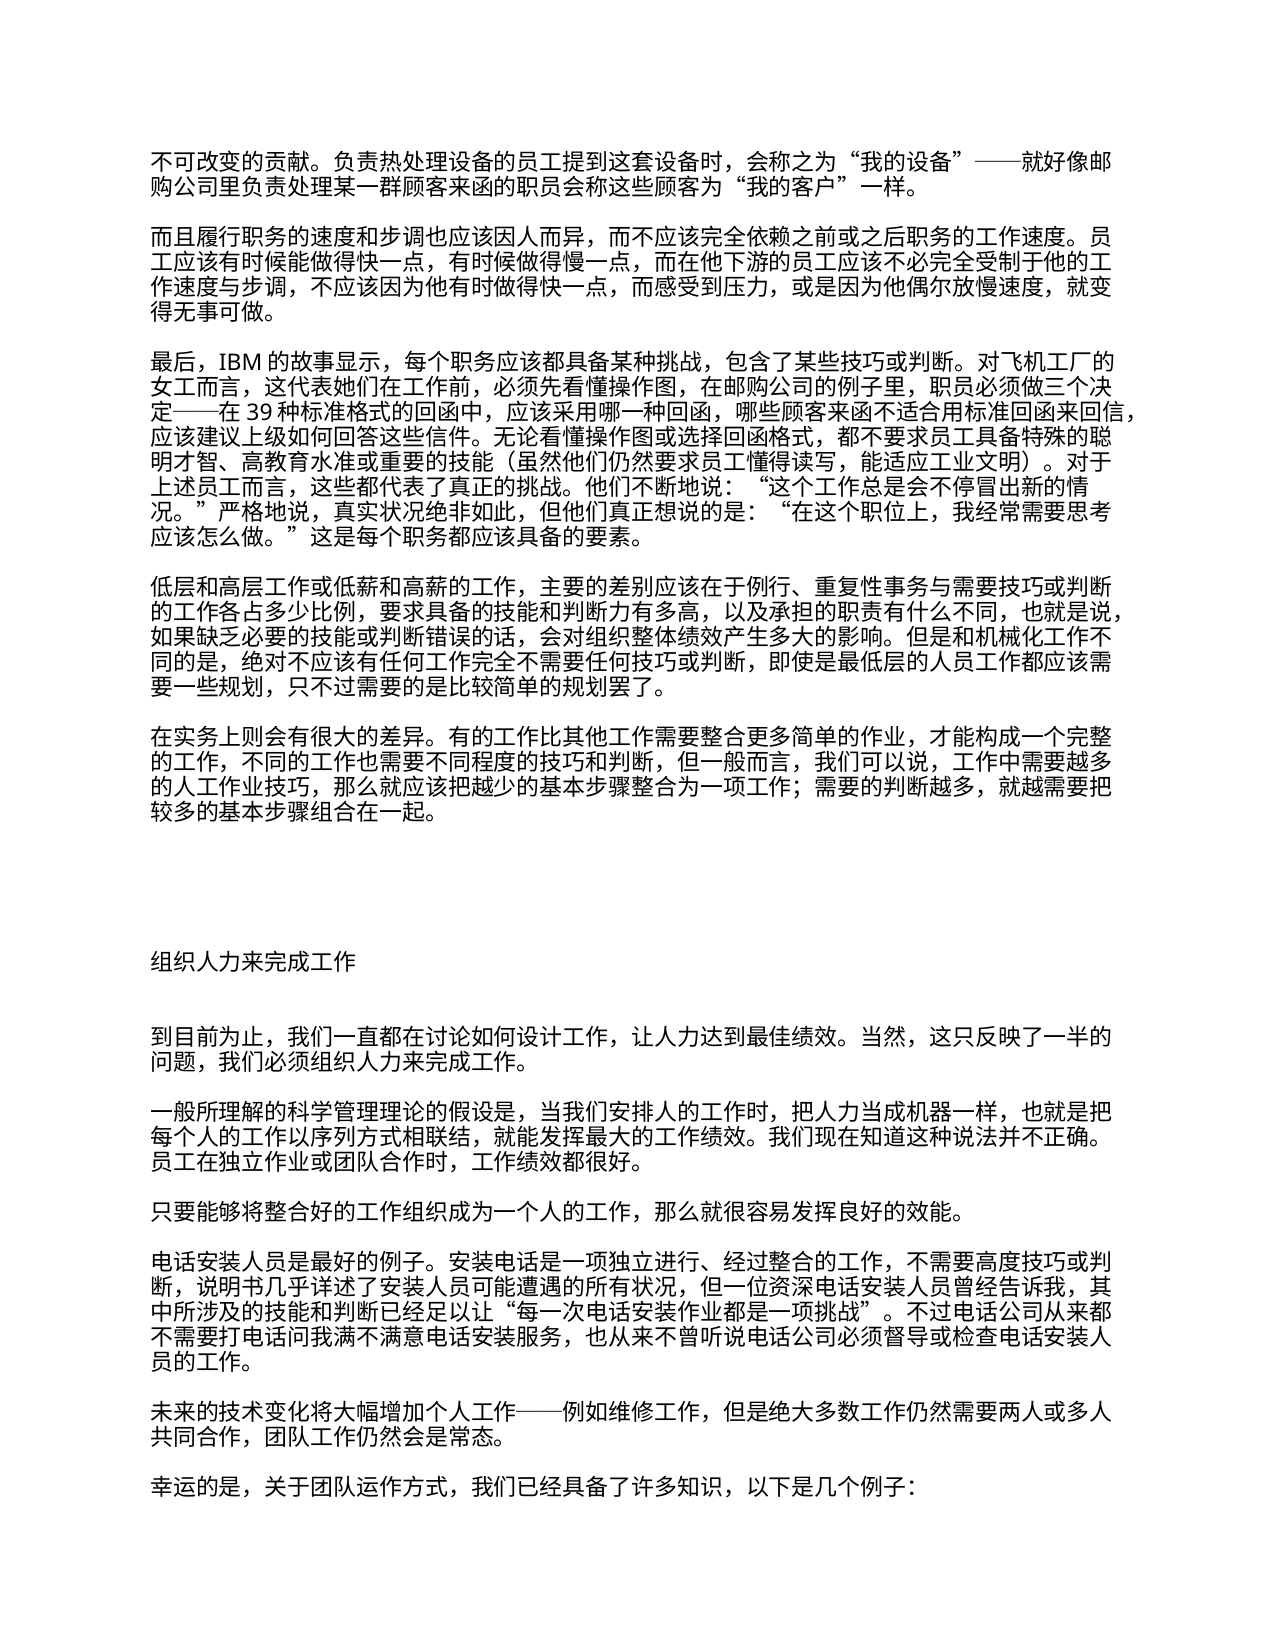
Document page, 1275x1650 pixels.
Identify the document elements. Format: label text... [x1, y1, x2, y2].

text 电话安装人员是最好的例子。安装电话是一项独立进行、经过整合的工作，不需要高度技巧或判断，说明书几乎详述了安装人员可能遭遇的所有状况，但一位资深电话安装人员曾经告诉我，其中所涉及的技能和判断已经足以让“每一次电话安装作业都是一项挑战”。不过电话公司从来都不需要打电话问我满不满意电话安装服务，也从来不曾听说电话公司必须督导或检查电话安装人员的工作。 [150, 1250, 1125, 1375]
text 而且履行职务的速度和步调也应该因人而异，而不应该完全依赖之前或之后职务的工作速度。员工应该有时候能做得快一点，有时候做得慢一点，而在他下游的员工应该不必完全受制于他的工作速度与步调，不应该因为他有时做得快一点，而感受到压力，或是因为他偶尔放慢速度，就变得无事可做。 [150, 225, 1125, 325]
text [150, 150, 1125, 200]
text 幸运的是，关于团队运作方式，我们已经具备了许多知识，以下是几个例子： [150, 1475, 1125, 1500]
text 只要能够将整合好的工作组织成为一个人的工作，那么就很容易发挥良好的效能。 [150, 1200, 1125, 1225]
text 在实务上则会有很大的差异。有的工作比其他工作需要整合更多简单的作业，才能构成一个完整的工作，不同的工作也需要不同程度的技巧和判断，但一般而言，我们可以说，工作中需要越多的人工作业技巧，那么就应该把越少的基本步骤整合为一项工作；需要的判断越多，就越需要把较多的基本步骤组合在一起。 [150, 725, 1125, 825]
text 一般所理解的科学管理理论的假设是，当我们安排人的工作时，把人力当成机器一样，也就是把每个人的工作以序列方式相联结，就能发挥最大的工作绩效。我们现在知道这种说法并不正确。员工在独立作业或团队合作时，工作绩效都很好。 [150, 1100, 1125, 1175]
text 到目前为止，我们一直都在讨论如何设计工作，让人力达到最佳绩效。当然，这只反映了一半的问题，我们必须组织人力来完成工作。 [150, 1025, 1125, 1075]
text 低层和高层工作或低薪和高薪的工作，主要的差别应该在于例行、重复性事务与需要技巧或判断的工作各占多少比例，要求具备的技能和判断力有多高，以及承担的职责有什么不同，也就是说，如果缺乏必要的技能或判断错误的话，会对组织整体绩效产生多大的影响。但是和机械化工作不同的是，绝对不应该有任何工作完全不需要任何技巧或判断，即使是最低层的人员工作都应该需要一些规划，只不过需要的是比较简单的规划罢了。 [150, 575, 1125, 700]
text 组织人力来完成工作 [150, 950, 1125, 975]
text 最后，IBM的故事显示，每个职务应该都具备某种挑战，包含了某些技巧或判断。对飞机工厂的女工而言，这代表她们在工作前，必须先看懂操作图，在邮购公司的例子里，职员必须做三个决定──在39种标准格式的回函中，应该采用哪一种回函，哪些顾客来函不适合用标准回函来回信，应该建议上级如何回答这些信件。无论看懂操作图或选择回函格式，都不要求员工具备特殊的聪明才智、高教育水准或重要的技能（虽然他们仍然要求员工懂得读写，能适应工业文明）。对于上述员工而言，这些都代表了真正的挑战。他们不断地说：“这个工作总是会不停冒出新的情况。”严格地说，真实状况绝非如此，但他们真正想说的是：“在这个职位上，我经常需要思考应该怎么做。”这是每个职务都应该具备的要素。 [150, 350, 1125, 550]
text 未来的技术变化将大幅增加个人工作──例如维修工作，但是绝大多数工作仍然需要两人或多人共同合作，团队工作仍然会是常态。 [150, 1400, 1125, 1450]
